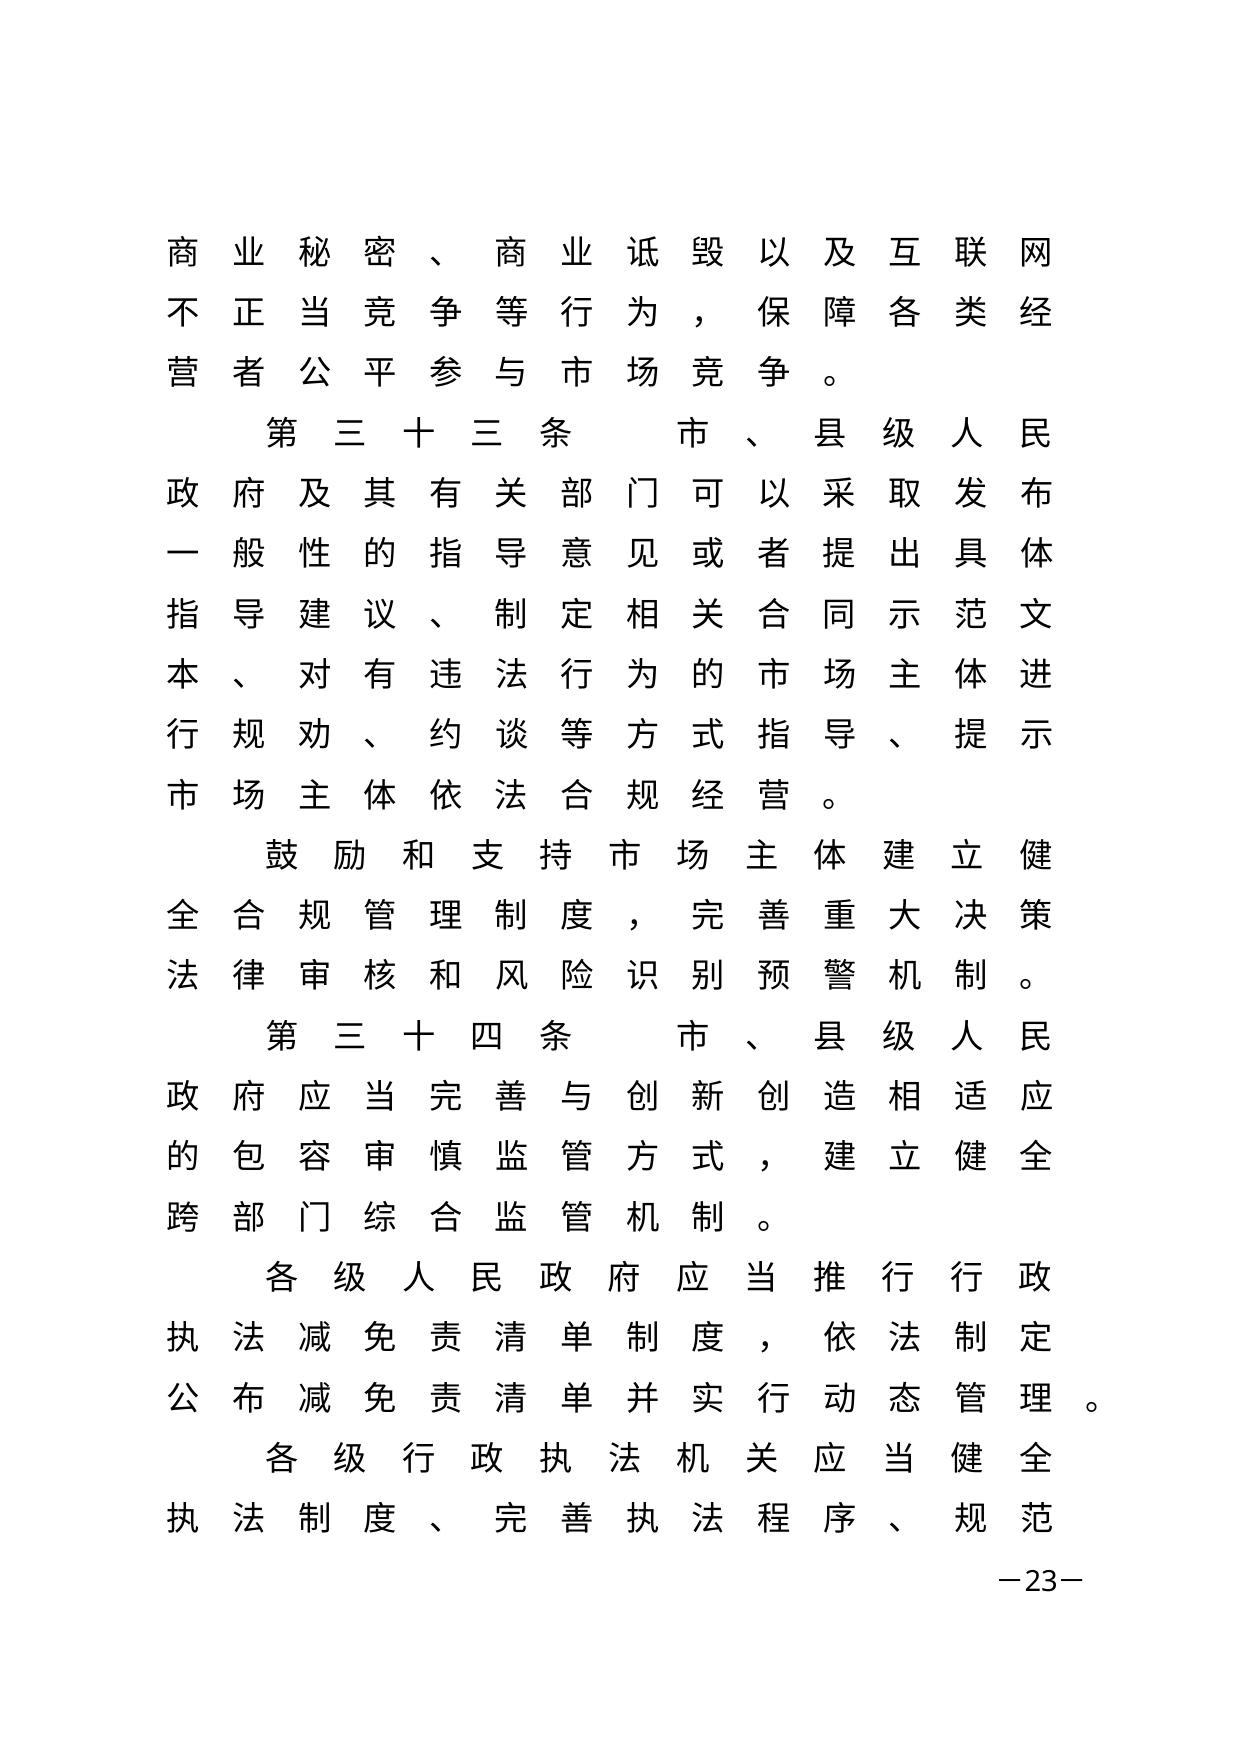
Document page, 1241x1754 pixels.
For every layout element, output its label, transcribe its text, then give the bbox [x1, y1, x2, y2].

text 各级人民政府应当推行行政执法减免责清单制度，依法制定公布减免责清单并实行动态管理。 [167, 1245, 1085, 1426]
text 第三十三条 市、县级人民政府及其有关部门可以采取发布一般性的指导意见或者提出具体指导建议、制定相关合同示范文本、对有违法行为的市场主体进行规劝、约谈等方式指导、提示市场主体依法合规经营。 [167, 400, 1085, 823]
text 市场监督管理部门应当依法预防和制止市场经济活动中侵犯商业秘密、商业诋毁以及互联网不正当竞争等行为，保障各类经营者公平参与市场竞争。 [167, 219, 1085, 400]
text 第三十四条 市、县级人民政府应当完善与创新创造相适应的包容审慎监管方式，建立健全跨部门综合监管机制。 [167, 1003, 1085, 1245]
text 各级行政执法机关应当健全执法制度、完善执法程序、规范行政裁量权，提升执法服务水平；坚持处罚与教育相结合，加强行政指导、行政约谈等非强制行政手段的运用，引导企业对轻微、偶发的失信行为履责纠错。 [167, 1426, 1085, 1546]
text 鼓励和支持市场主体建立健全合规管理制度，完善重大决策法律审核和风险识别预警机制。 [167, 823, 1085, 1003]
